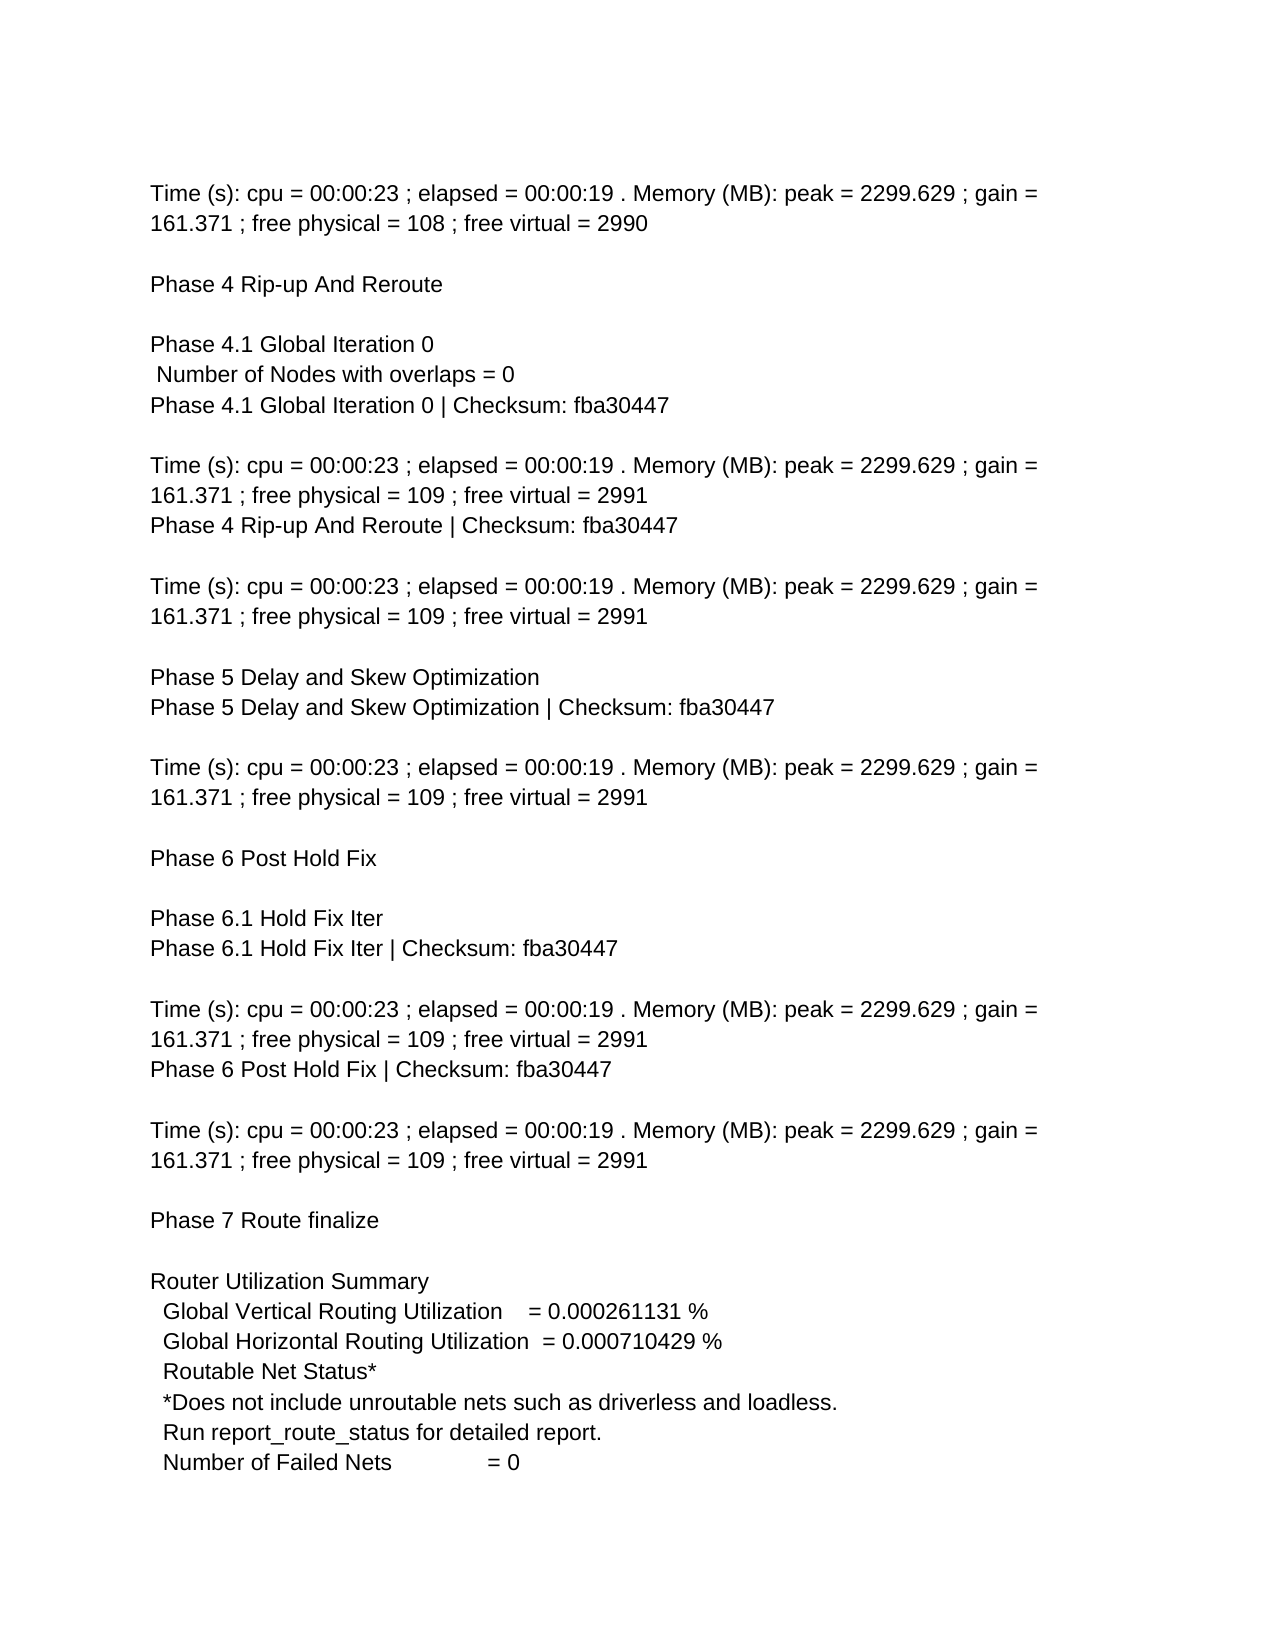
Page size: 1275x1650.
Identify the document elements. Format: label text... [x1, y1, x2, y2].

text Phase 5 Delay and Skew Optimization | Checksum: fba30447 [150, 694, 1125, 720]
text Time (s): cpu = 00:00:23 ; elapsed = 00:00:19 . Memory (MB): peak = 2299.629 ; gain = 161.371 ; free physical = 109 ; free virtual = 2991 [150, 754, 1125, 811]
text Phase 6.1 Hold Fix Iter | Checksum: fba30447 [150, 935, 1125, 962]
text Time (s): cpu = 00:00:23 ; elapsed = 00:00:19 . Memory (MB): peak = 2299.629 ; gain = 161.371 ; free physical = 109 ; free virtual = 2991 [150, 1117, 1125, 1173]
text Time (s): cpu = 00:00:23 ; elapsed = 00:00:19 . Memory (MB): peak = 2299.629 ; gain = 161.371 ; free physical = 109 ; free virtual = 2991 [150, 573, 1125, 629]
text Number of Failed Nets = 0 [150, 1449, 1125, 1475]
text Phase 4.1 Global Iteration 0 [150, 331, 1125, 358]
text Routable Net Status* [150, 1358, 1125, 1385]
text Time (s): cpu = 00:00:23 ; elapsed = 00:00:19 . Memory (MB): peak = 2299.629 ; gain = 161.371 ; free physical = 109 ; free virtual = 2991 [150, 452, 1125, 509]
text Time (s): cpu = 00:00:23 ; elapsed = 00:00:19 . Memory (MB): peak = 2299.629 ; gain = 161.371 ; free physical = 109 ; free virtual = 2991 [150, 996, 1125, 1052]
text Time (s): cpu = 00:00:23 ; elapsed = 00:00:19 . Memory (MB): peak = 2299.629 ; gain = 161.371 ; free physical = 108 ; free virtual = 2990 [150, 180, 1125, 237]
text Router Utilization Summary [150, 1268, 1125, 1294]
text *Does not include unroutable nets such as driverless and loadless. [150, 1388, 1125, 1415]
text Phase 4 Rip-up And Reroute [150, 271, 1125, 297]
text Phase 5 Delay and Skew Optimization [150, 663, 1125, 690]
text Phase 6 Post Hold Fix | Checksum: fba30447 [150, 1056, 1125, 1083]
text Phase 6.1 Hold Fix Iter [150, 905, 1125, 932]
text Phase 7 Route finalize [150, 1207, 1125, 1234]
text Global Horizontal Routing Utilization = 0.000710429 % [150, 1328, 1125, 1354]
text Number of Nodes with overlaps = 0 [150, 361, 1125, 388]
text Phase 6 Post Hold Fix [150, 845, 1125, 871]
text Phase 4 Rip-up And Reroute | Checksum: fba30447 [150, 512, 1125, 539]
text Global Vertical Routing Utilization = 0.000261131 % [150, 1298, 1125, 1324]
text Phase 4.1 Global Iteration 0 | Checksum: fba30447 [150, 392, 1125, 418]
text Run report_route_status for detailed report. [150, 1419, 1125, 1445]
